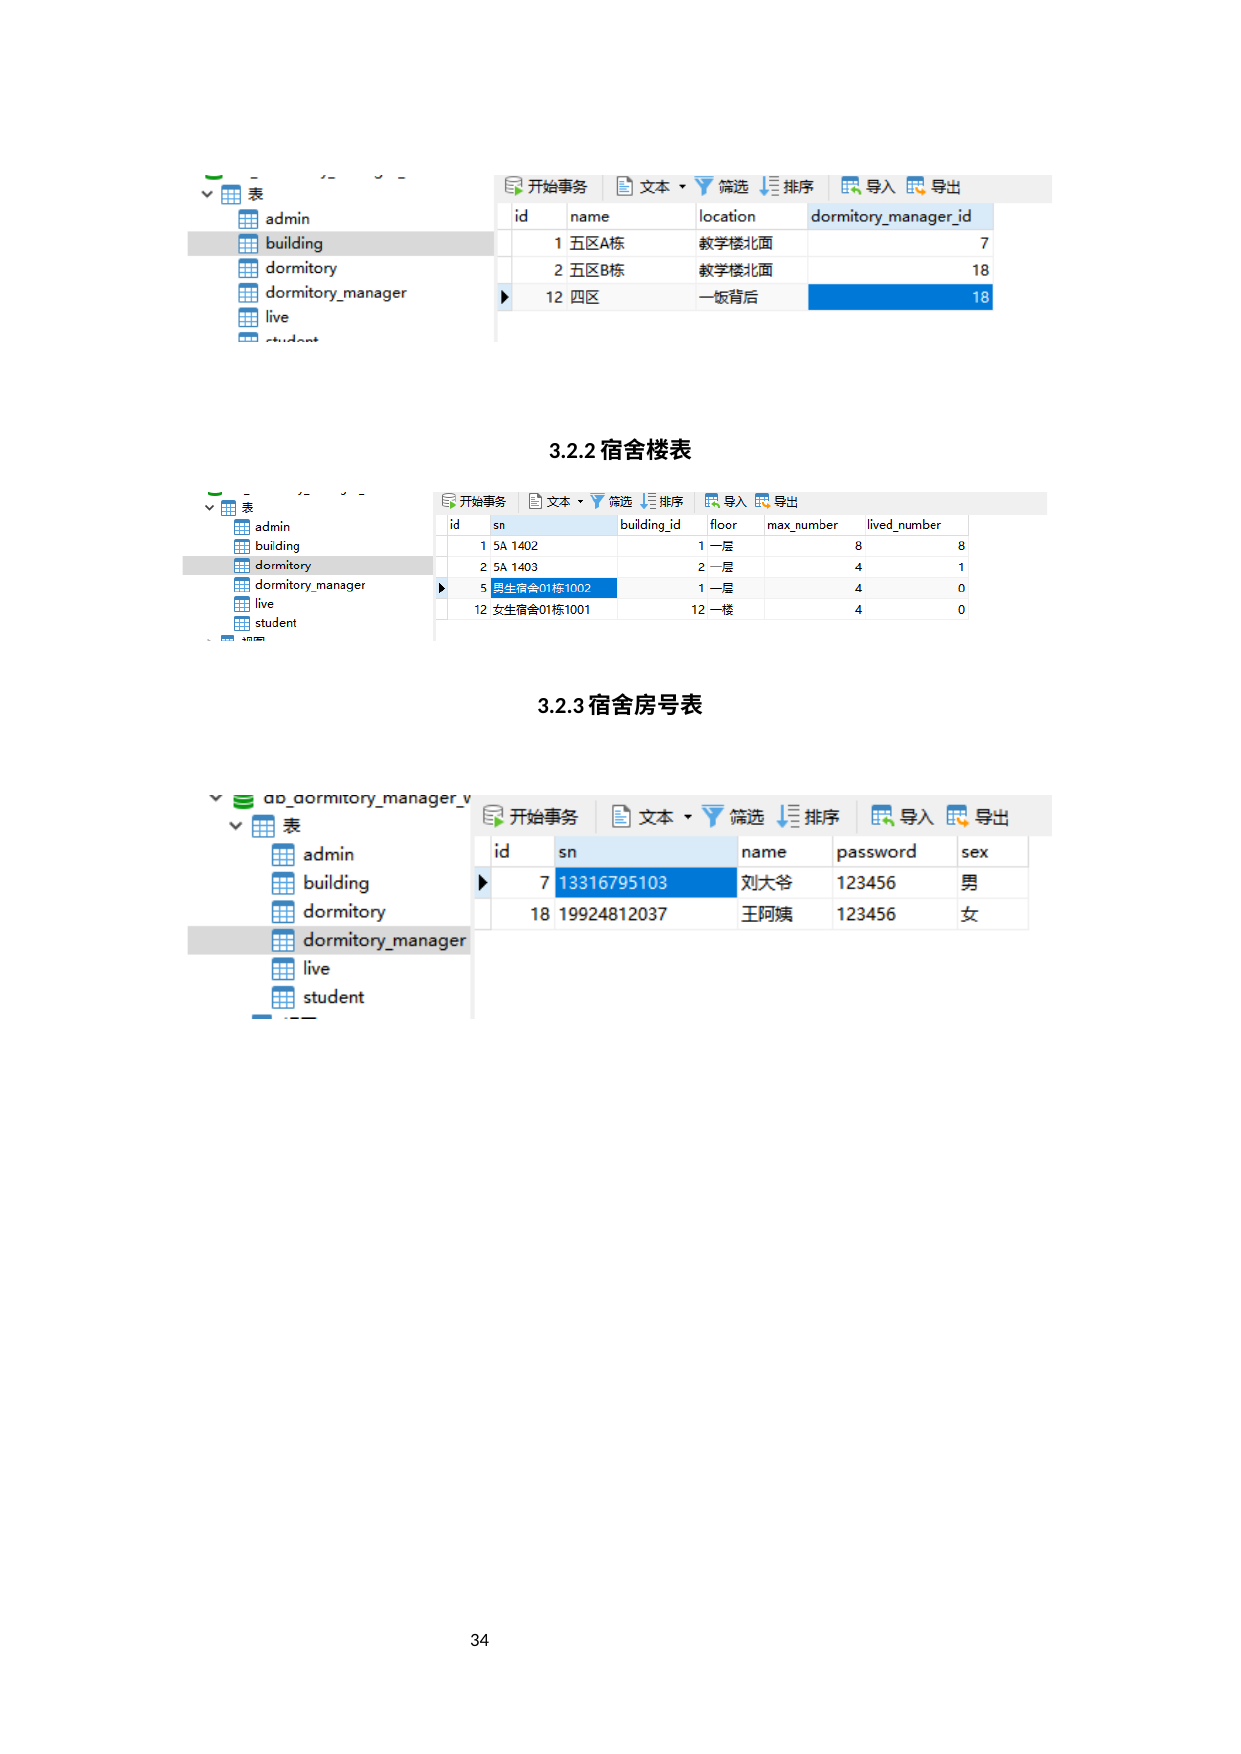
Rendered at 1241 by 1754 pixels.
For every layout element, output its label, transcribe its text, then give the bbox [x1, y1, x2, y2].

picture [182, 492, 1048, 641]
picture [187, 795, 1052, 1019]
picture [187, 175, 1053, 342]
subtitle 3.2.2宿舍楼表 [187, 417, 1053, 482]
